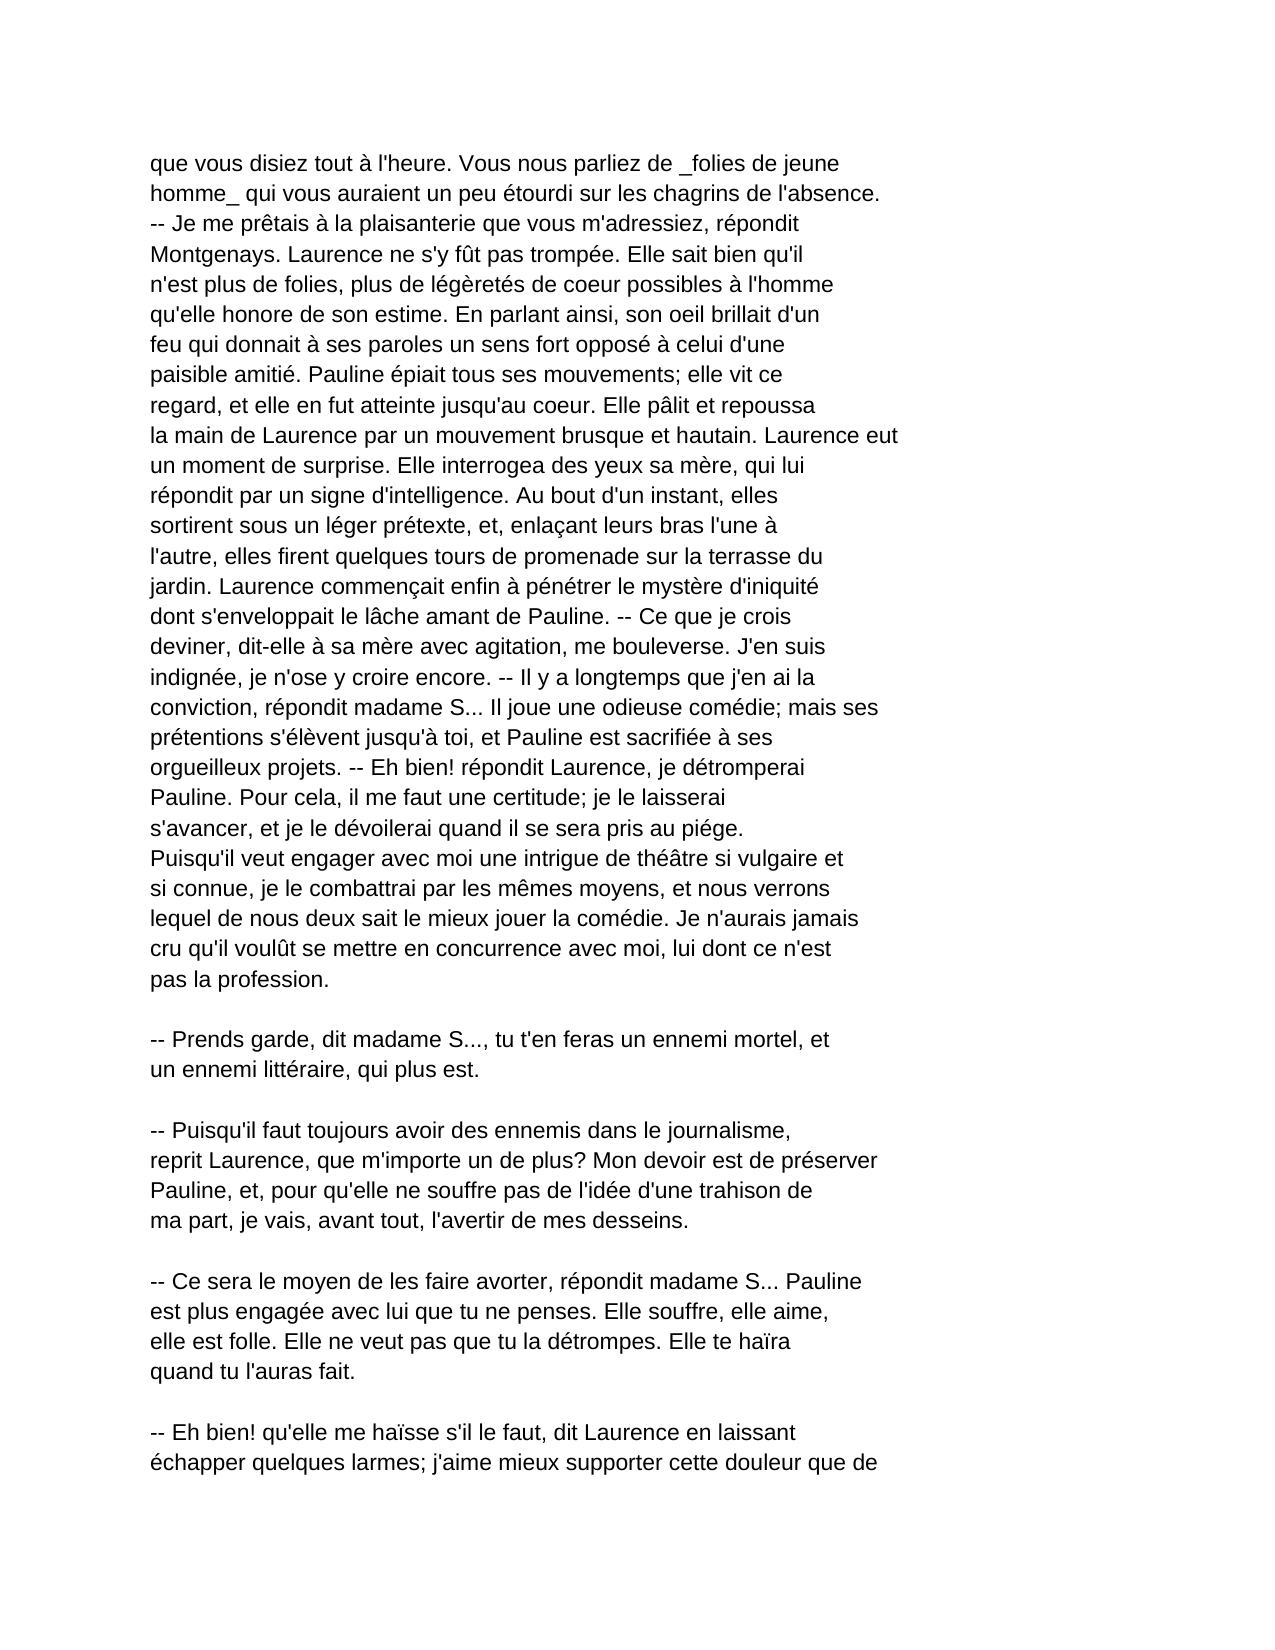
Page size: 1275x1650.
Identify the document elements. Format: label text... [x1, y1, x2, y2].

text elle est folle. Elle ne veut pas que tu la détrompes. Elle te haïra [150, 1328, 1125, 1354]
text feu qui donnait à ses paroles un sens fort opposé à celui d'une [150, 331, 1125, 358]
text Pauline. Pour cela, il me faut une certitude; je le laisserai [150, 784, 1125, 811]
text -- Prends garde, dit madame S..., tu t'en feras un ennemi mortel, et [150, 1026, 1125, 1052]
text paisible amitié. Pauline épiait tous ses mouvements; elle vit ce [150, 361, 1125, 388]
text répondit par un signe d'intelligence. Au bout d'un instant, elles [150, 482, 1125, 509]
text prétentions s'élèvent jusqu'à toi, et Pauline est sacrifiée à ses [150, 724, 1125, 750]
text que vous disiez tout à l'heure. Vous nous parliez de _folies de jeune [150, 150, 1125, 176]
text échapper quelques larmes; j'aime mieux supporter cette douleur que de [150, 1449, 1125, 1475]
text Montgenays. Laurence ne s'y fût pas trompée. Elle sait bien qu'il [150, 241, 1125, 267]
text l'autre, elles firent quelques tours de promenade sur la terrasse du [150, 543, 1125, 569]
text sortirent sous un léger prétexte, et, enlaçant leurs bras l'une à [150, 512, 1125, 539]
text si connue, je le combattrai par les mêmes moyens, et nous verrons [150, 875, 1125, 901]
text conviction, répondit madame S... Il joue une odieuse comédie; mais ses [150, 694, 1125, 720]
text jardin. Laurence commençait enfin à pénétrer le mystère d'iniquité [150, 573, 1125, 599]
text qu'elle honore de son estime. En parlant ainsi, son oeil brillait d'un [150, 301, 1125, 327]
text n'est plus de folies, plus de légèretés de coeur possibles à l'homme [150, 271, 1125, 297]
text lequel de nous deux sait le mieux jouer la comédie. Je n'aurais jamais [150, 905, 1125, 932]
text orgueilleux projets. -- Eh bien! répondit Laurence, je détromperai [150, 754, 1125, 781]
text ma part, je vais, avant tout, l'avertir de mes desseins. [150, 1207, 1125, 1234]
text homme_ qui vous auraient un peu étourdi sur les chagrins de l'absence. [150, 180, 1125, 207]
text s'avancer, et je le dévoilerai quand il se sera pris au piége. [150, 814, 1125, 841]
text -- Je me prêtais à la plaisanterie que vous m'adressiez, répondit [150, 210, 1125, 237]
text -- Ce sera le moyen de les faire avorter, répondit madame S... Pauline [150, 1268, 1125, 1294]
text -- Puisqu'il faut toujours avoir des ennemis dans le journalisme, [150, 1117, 1125, 1143]
text pas la profession. [150, 966, 1125, 992]
text reprit Laurence, que m'importe un de plus? Mon devoir est de préserver [150, 1147, 1125, 1173]
text deviner, dit-elle à sa mère avec agitation, me bouleverse. J'en suis [150, 633, 1125, 660]
text Pauline, et, pour qu'elle ne souffre pas de l'idée d'une trahison de [150, 1177, 1125, 1203]
text indignée, je n'ose y croire encore. -- Il y a longtemps que j'en ai la [150, 663, 1125, 690]
text un moment de surprise. Elle interrogea des yeux sa mère, qui lui [150, 452, 1125, 478]
text -- Eh bien! qu'elle me haïsse s'il le faut, dit Laurence en laissant [150, 1419, 1125, 1445]
text dont s'enveloppait le lâche amant de Pauline. -- Ce que je crois [150, 603, 1125, 629]
text regard, et elle en fut atteinte jusqu'au coeur. Elle pâlit et repoussa [150, 392, 1125, 418]
text Puisqu'il veut engager avec moi une intrigue de théâtre si vulgaire et [150, 845, 1125, 871]
text un ennemi littéraire, qui plus est. [150, 1056, 1125, 1083]
text la main de Laurence par un mouvement brusque et hautain. Laurence eut [150, 422, 1125, 448]
text cru qu'il voulût se mettre en concurrence avec moi, lui dont ce n'est [150, 935, 1125, 962]
text est plus engagée avec lui que tu ne penses. Elle souffre, elle aime, [150, 1298, 1125, 1324]
text quand tu l'auras fait. [150, 1358, 1125, 1385]
